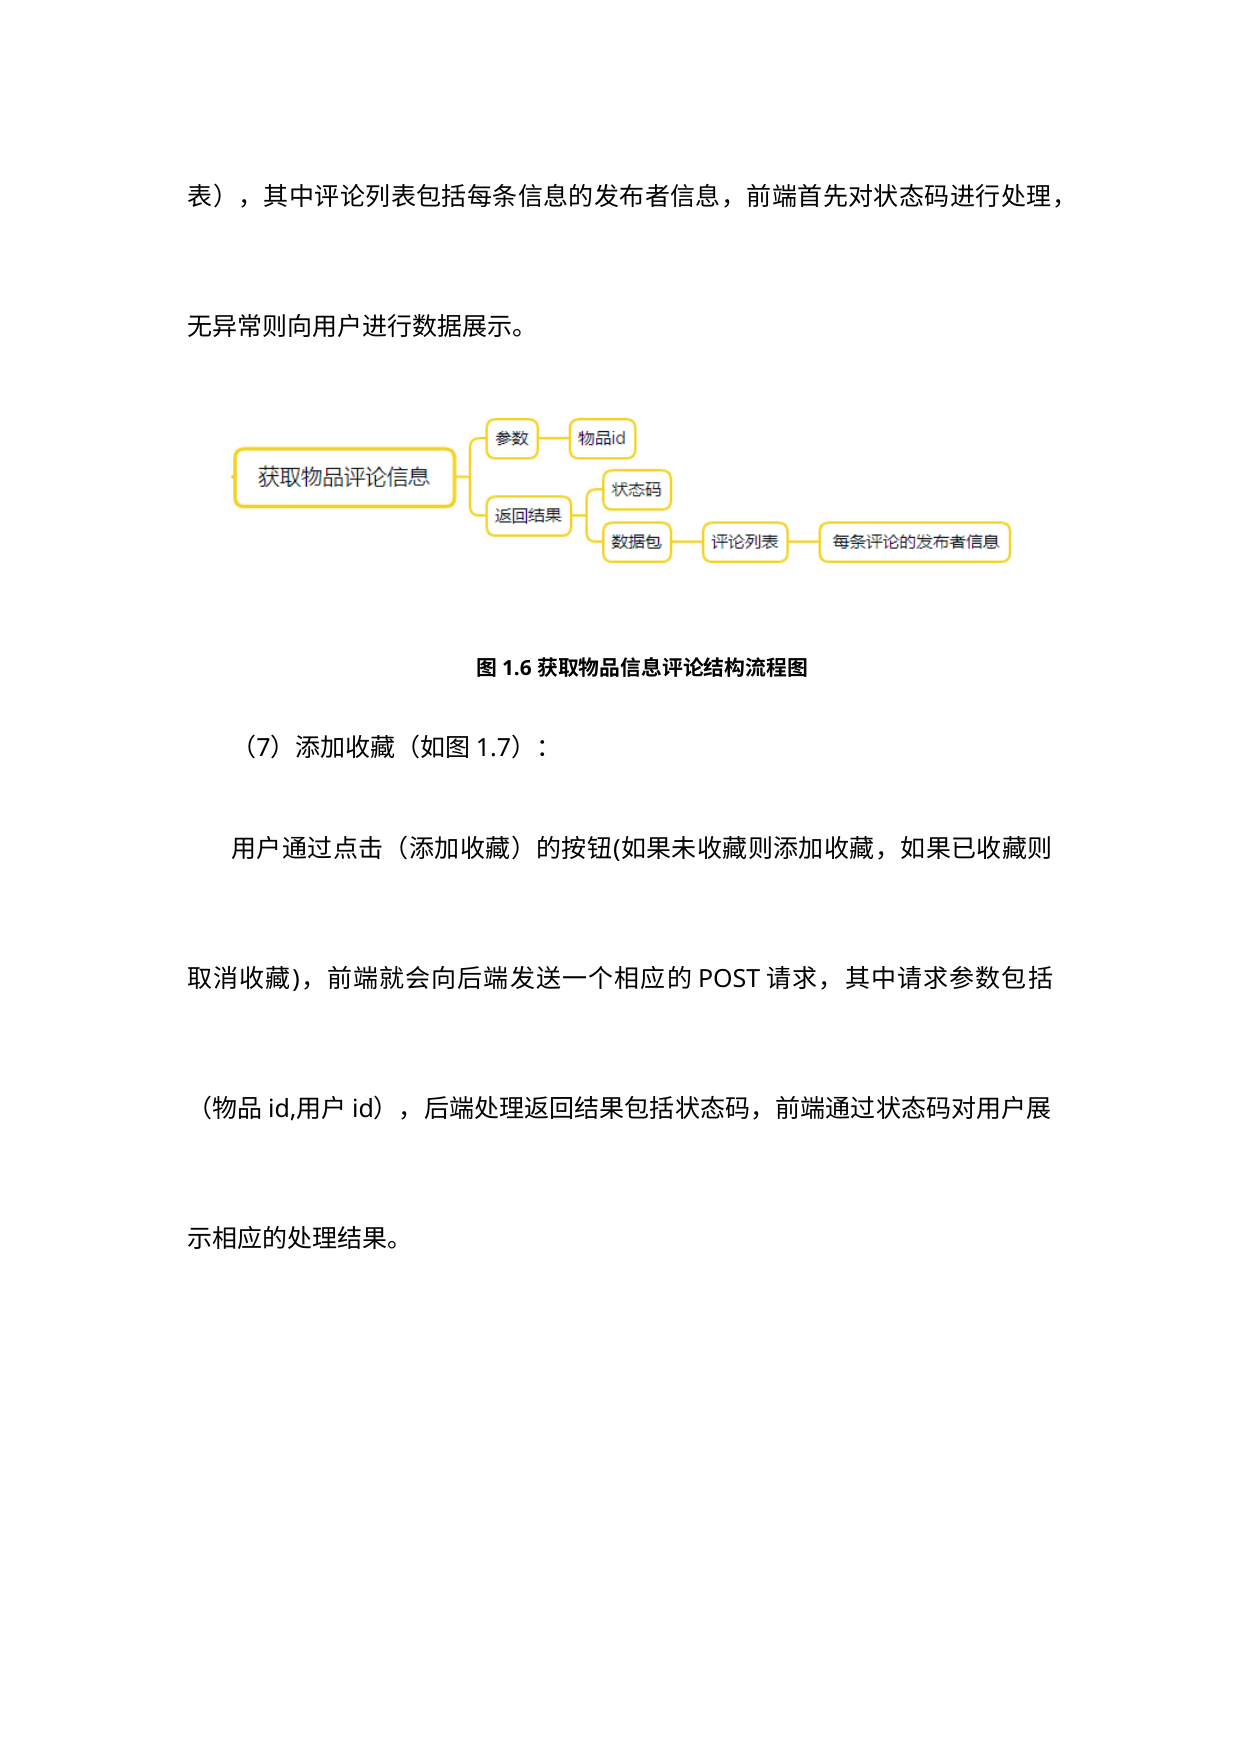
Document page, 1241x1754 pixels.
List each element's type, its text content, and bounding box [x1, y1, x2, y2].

text 图 1.6 获取物品信息评论结构流程图 [187, 651, 1053, 683]
text 用户通过点击（添加收藏）的按钮(如果未收藏则添加收藏，如果已收藏则取消收藏)，前端就会向后端发送一个相应的POST请求，其中请求参数包括（物品id,用户id），后端处理返回结果包括状态码，前端通过状态码对用户展示相应的处理结果。 [187, 814, 1053, 1269]
picture [231, 393, 1097, 594]
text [187, 162, 1053, 357]
text （7）添加收藏（如图1.7）： [187, 713, 1053, 778]
